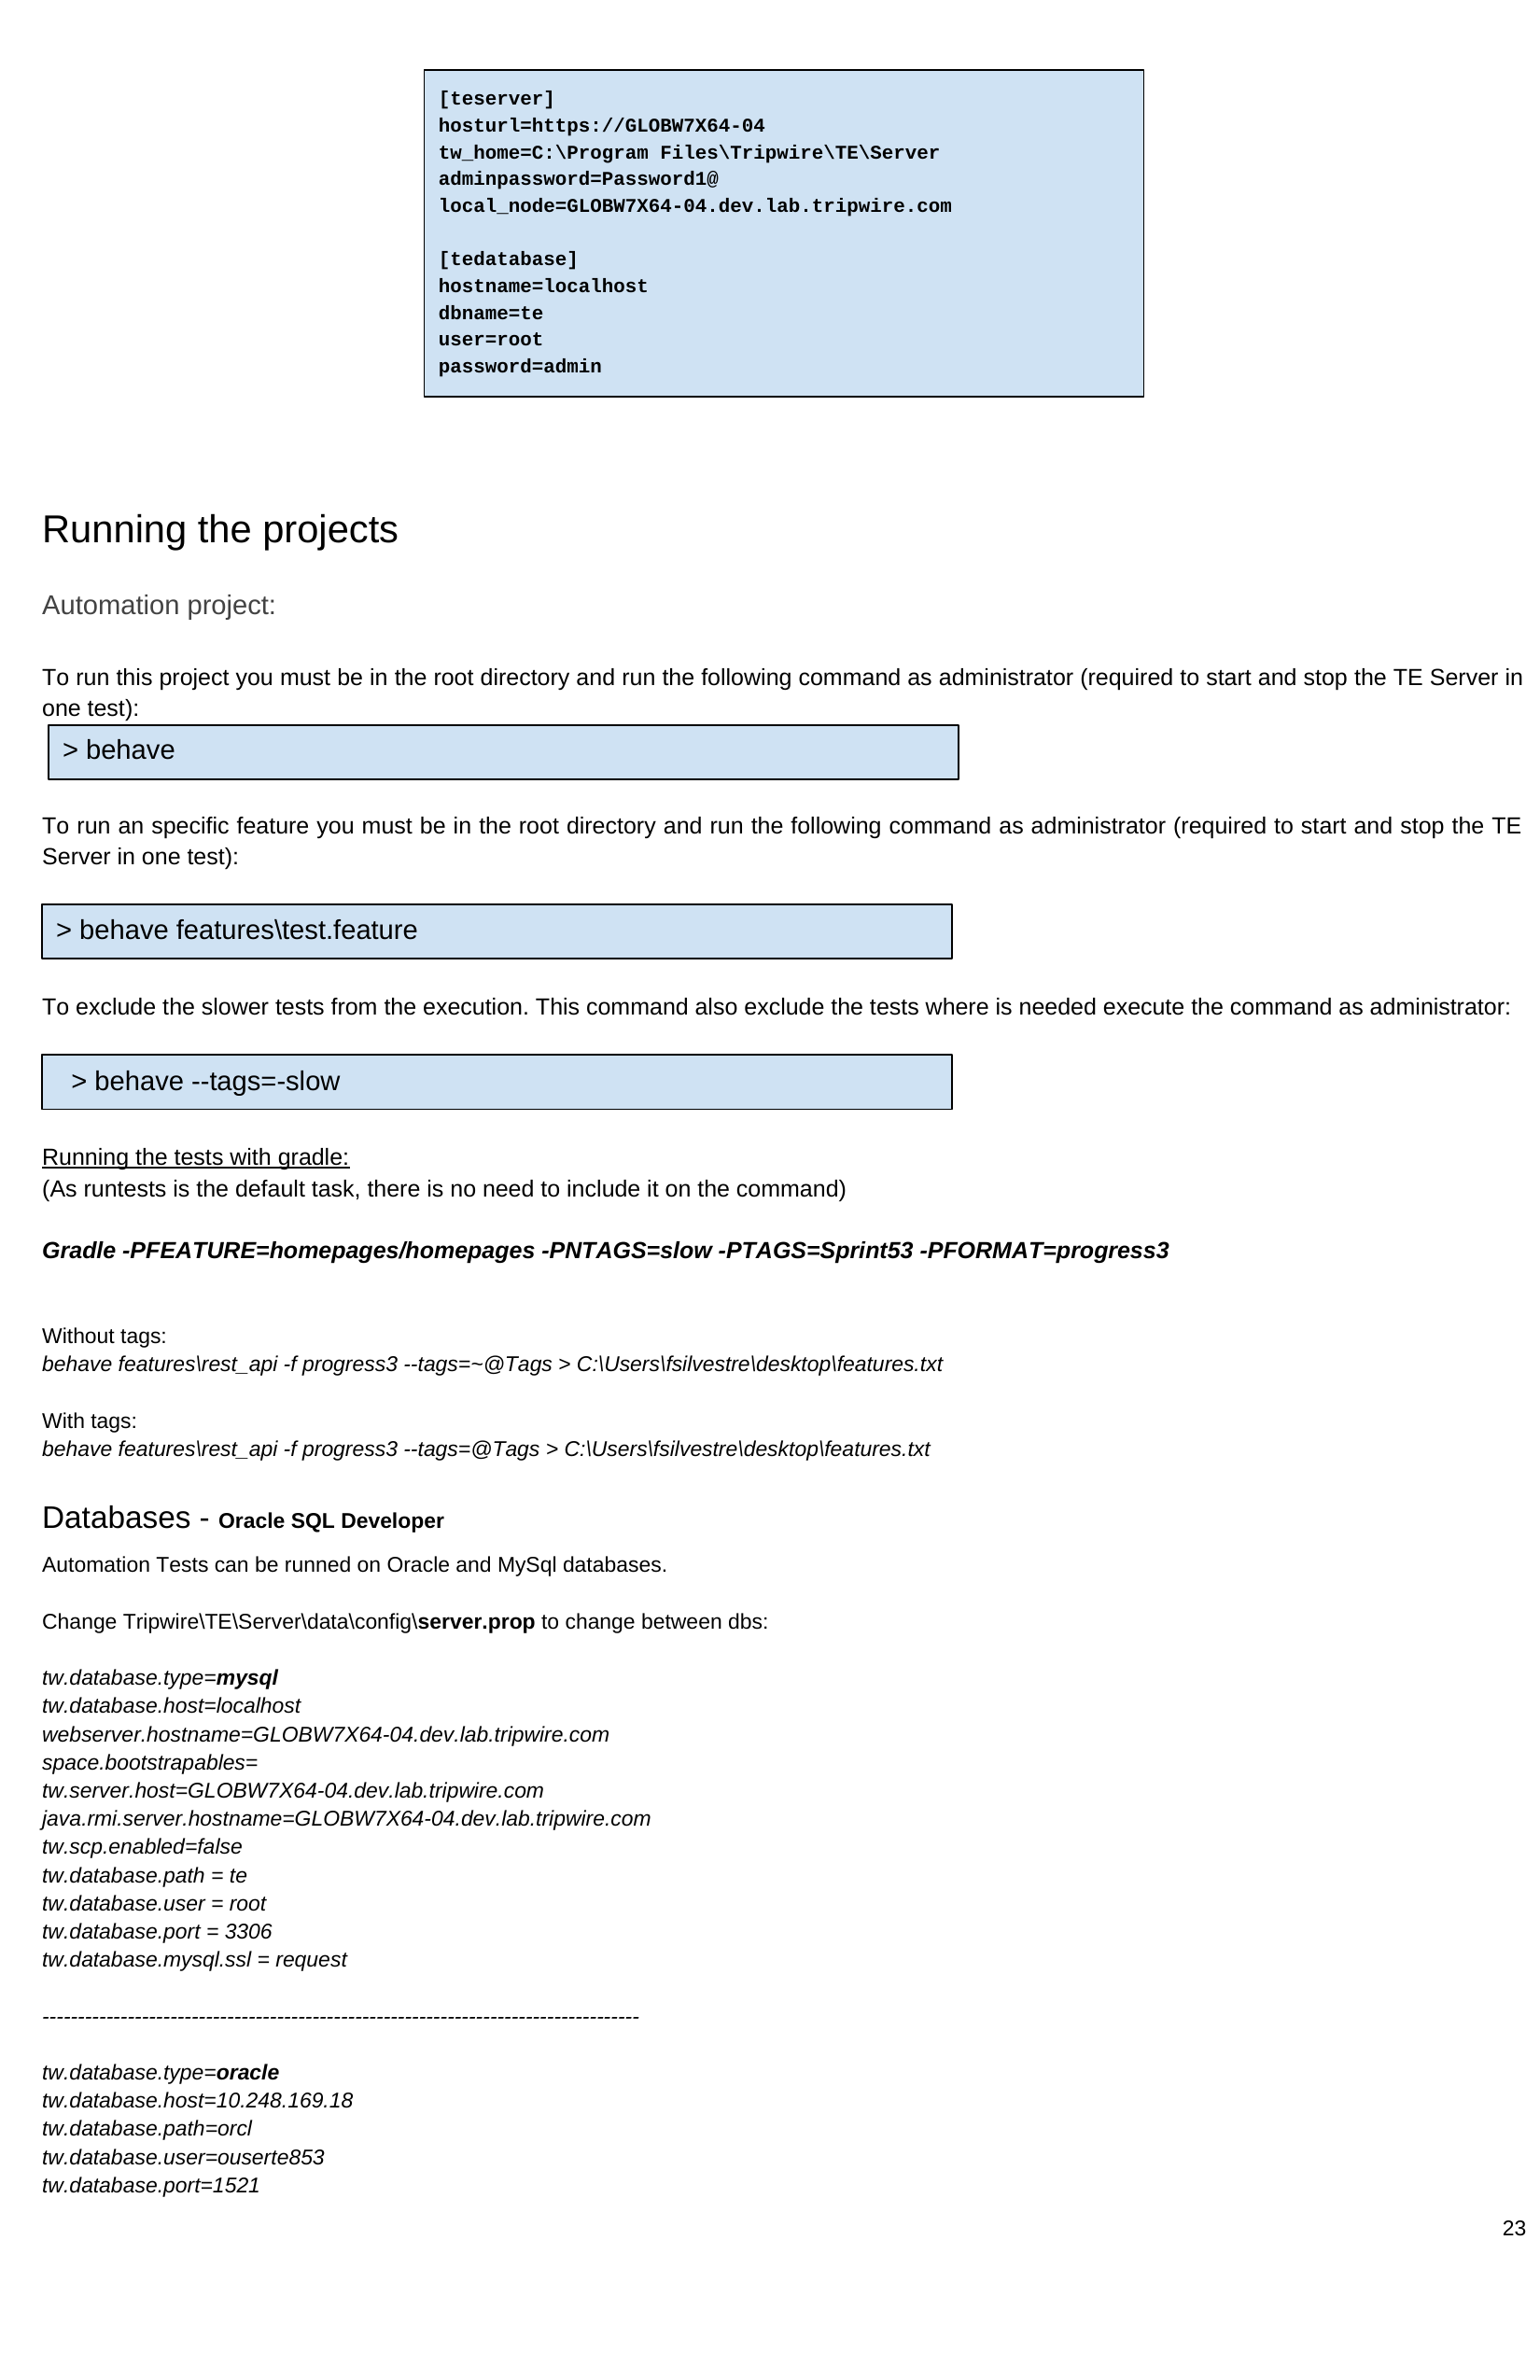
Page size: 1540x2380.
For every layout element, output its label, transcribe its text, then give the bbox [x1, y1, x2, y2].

text ------------------------------------------------------------------------------------ [42, 2004, 1526, 2028]
text Without tags: [42, 1323, 1526, 1348]
text Running the tests with gradle: [42, 1144, 1526, 1170]
text java.rmi.server.hostname=GLOBW7X64-04.dev.lab.tripwire.com [42, 1806, 1526, 1830]
text (As runtests is the default task, there is no need to include it on the command) [42, 1174, 1526, 1201]
text Gradle -PFEATURE=homepages/homepages -PNTAGS=slow -PTAGS=Sprint53 -PFORMAT=progress3 [42, 1236, 1526, 1263]
text tw.database.host=10.248.169.18 [42, 2088, 1526, 2112]
text To run this project you must be in the root directory and run the following command as administrator (required to start and stop the TE Server in one test): [42, 664, 1526, 721]
text tw.database.path = te [42, 1863, 1526, 1887]
text tw.server.host=GLOBW7X64-04.dev.lab.tripwire.com [42, 1778, 1526, 1802]
text tw.database.user=ouserte853 [42, 2145, 1526, 2169]
subtitle Automation project: [42, 589, 1526, 620]
text tw.scp.enabled=false [42, 1834, 1526, 1859]
text tw.database.host=localhost [42, 1693, 1526, 1718]
text Automation Tests can be runned on Oracle and MySql databases. [42, 1552, 1526, 1576]
text tw.database.user = root [42, 1891, 1526, 1915]
text To exclude the slower tests from the execution. This command also exclude the tests where is needed execute the command as administrator: [42, 993, 1526, 1020]
text tw.database.type=oracle [42, 2060, 1526, 2084]
text space.bootstrapables= [42, 1750, 1526, 1774]
text tw.database.port=1521 [42, 2173, 1526, 2197]
text webserver.hostname=GLOBW7X64-04.dev.lab.tripwire.com [42, 1721, 1526, 1746]
text tw.database.path=orcl [42, 2116, 1526, 2141]
subtitle Running the projects [42, 506, 1526, 551]
subtitle Databases - Oracle SQL Developer [42, 1500, 1526, 1535]
text tw.database.port = 3306 [42, 1919, 1526, 1943]
text To run an specific feature you must be in the root directory and run the following command as administrator (required to start and stop the TE Server in one test): [42, 812, 1526, 870]
text tw.database.mysql.ssl = request [42, 1947, 1526, 1971]
text behave features\rest_api -f progress3 --tags=@Tags > C:\Users\fsilvestre\desktop\features.txt [42, 1436, 1526, 1461]
text With tags: [42, 1408, 1526, 1433]
text tw.database.type=mysql [42, 1665, 1526, 1689]
text Change Tripwire\TE\Server\data\config\server.prop to change between dbs: [42, 1609, 1526, 1633]
text behave features\rest_api -f progress3 --tags=~@Tags > C:\Users\fsilvestre\desktop\features.txt [42, 1351, 1526, 1376]
